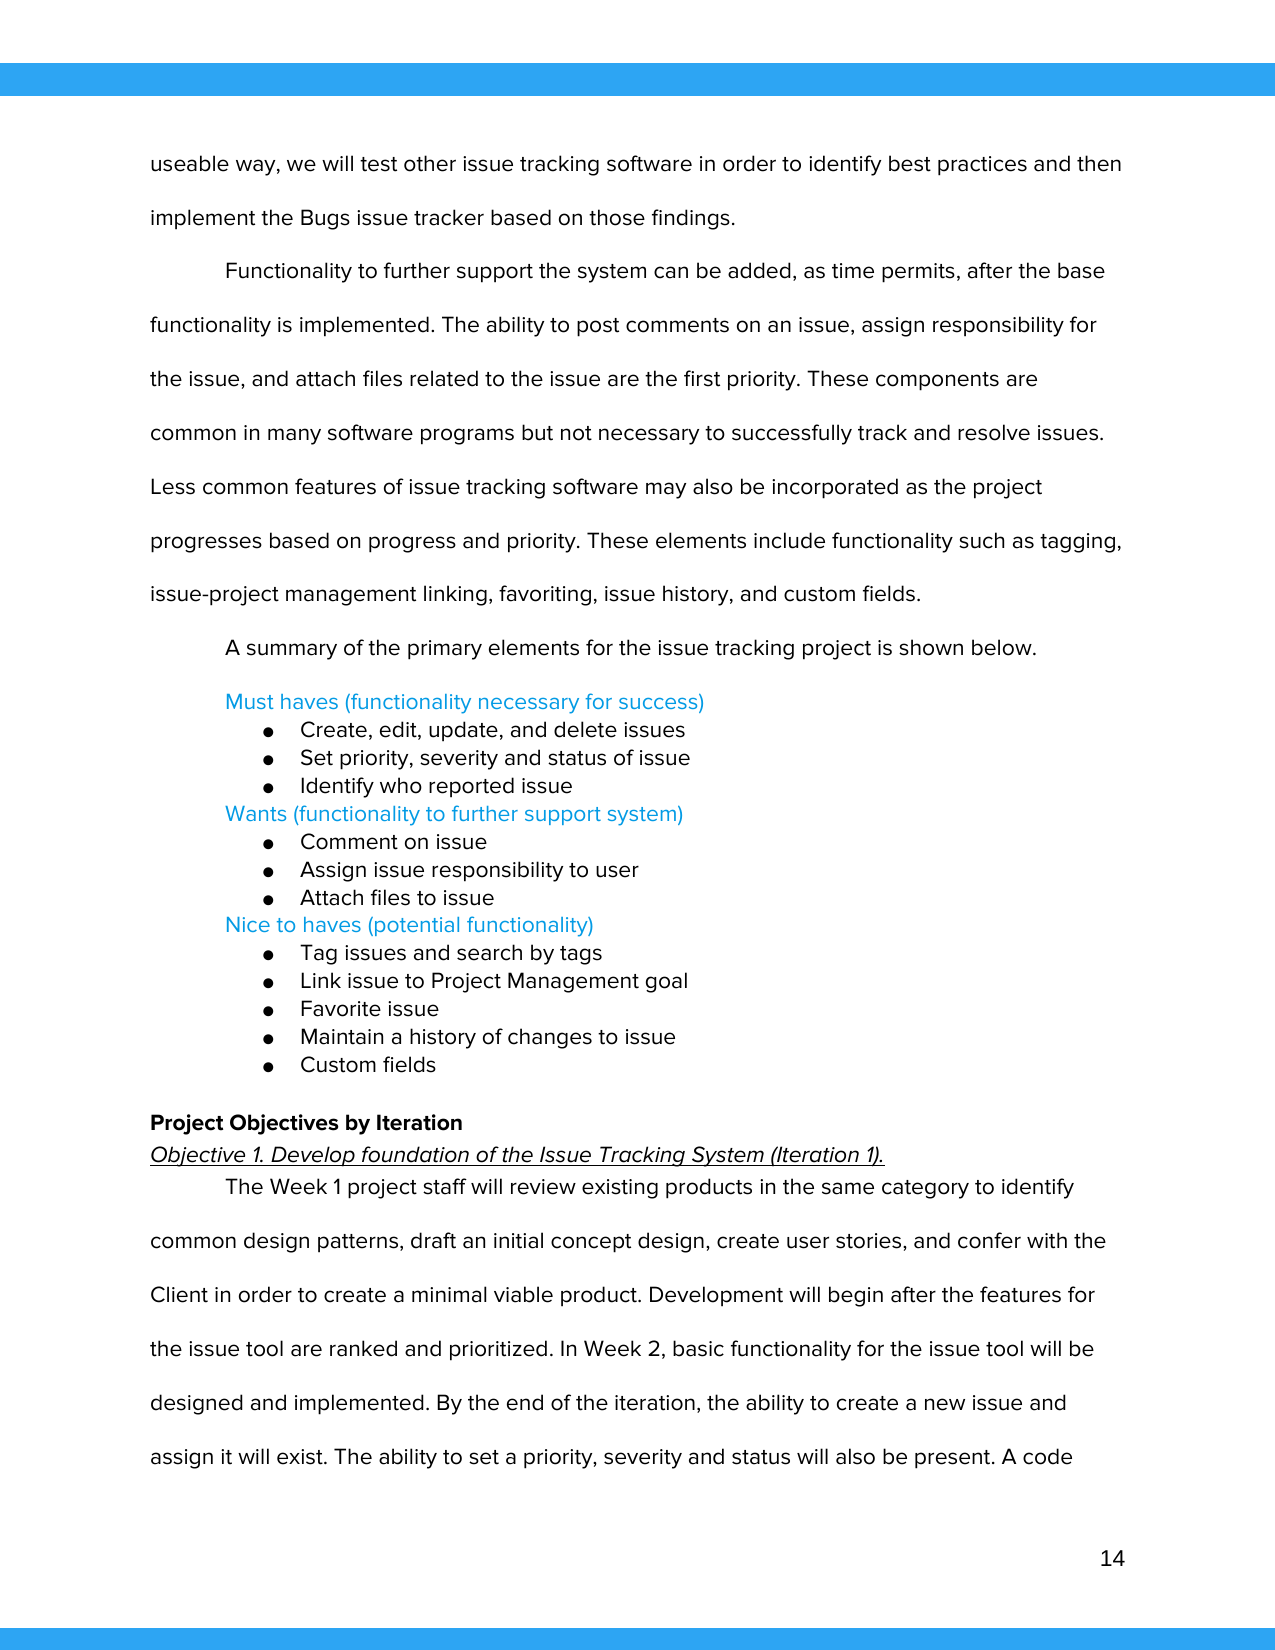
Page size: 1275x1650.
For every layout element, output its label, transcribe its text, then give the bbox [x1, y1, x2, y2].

list Identify who reported issue [262, 772, 1125, 800]
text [150, 1174, 1125, 1471]
text Wants (functionality to further support system) [150, 800, 1125, 828]
text Functionality to further support the system can be added, as time permits, after the base functionality is implemented. The ability to post comments on an issue, assign responsibility for the issue, and attach files related to the issue are the first priority. These components are common in many software programs but not necessary to successfully track and resolve issues. Less common features of issue tracking software may also be incorporated as the project progresses based on progress and priority. These elements include functionality such as tagging, issue-project management linking, favoriting, issue history, and custom fields. [150, 258, 1125, 609]
list Tag issues and search by tags [262, 940, 1125, 968]
text Must haves (functionality necessary for success) [150, 688, 1125, 716]
text Project Objectives by Iteration [150, 1109, 1125, 1137]
text Objective 1. Develop foundation of the Issue Tracking System (Iteration 1). [150, 1142, 1125, 1169]
list Attach files to issue [262, 884, 1125, 912]
list Create, edit, update, and delete issues [262, 716, 1125, 744]
list Custom fields [262, 1051, 1125, 1079]
list Link issue to Project Management goal [262, 968, 1125, 996]
list Assign issue responsibility to user [262, 856, 1125, 884]
list Comment on issue [262, 828, 1125, 856]
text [150, 150, 1125, 232]
list Set priority, severity and status of issue [262, 744, 1125, 772]
list Favorite issue [262, 996, 1125, 1023]
text Nice to haves (potential functionality) [150, 912, 1125, 940]
list Maintain a history of changes to issue [262, 1023, 1125, 1051]
text A summary of the primary elements for the issue tracking project is shown below. [150, 635, 1125, 663]
